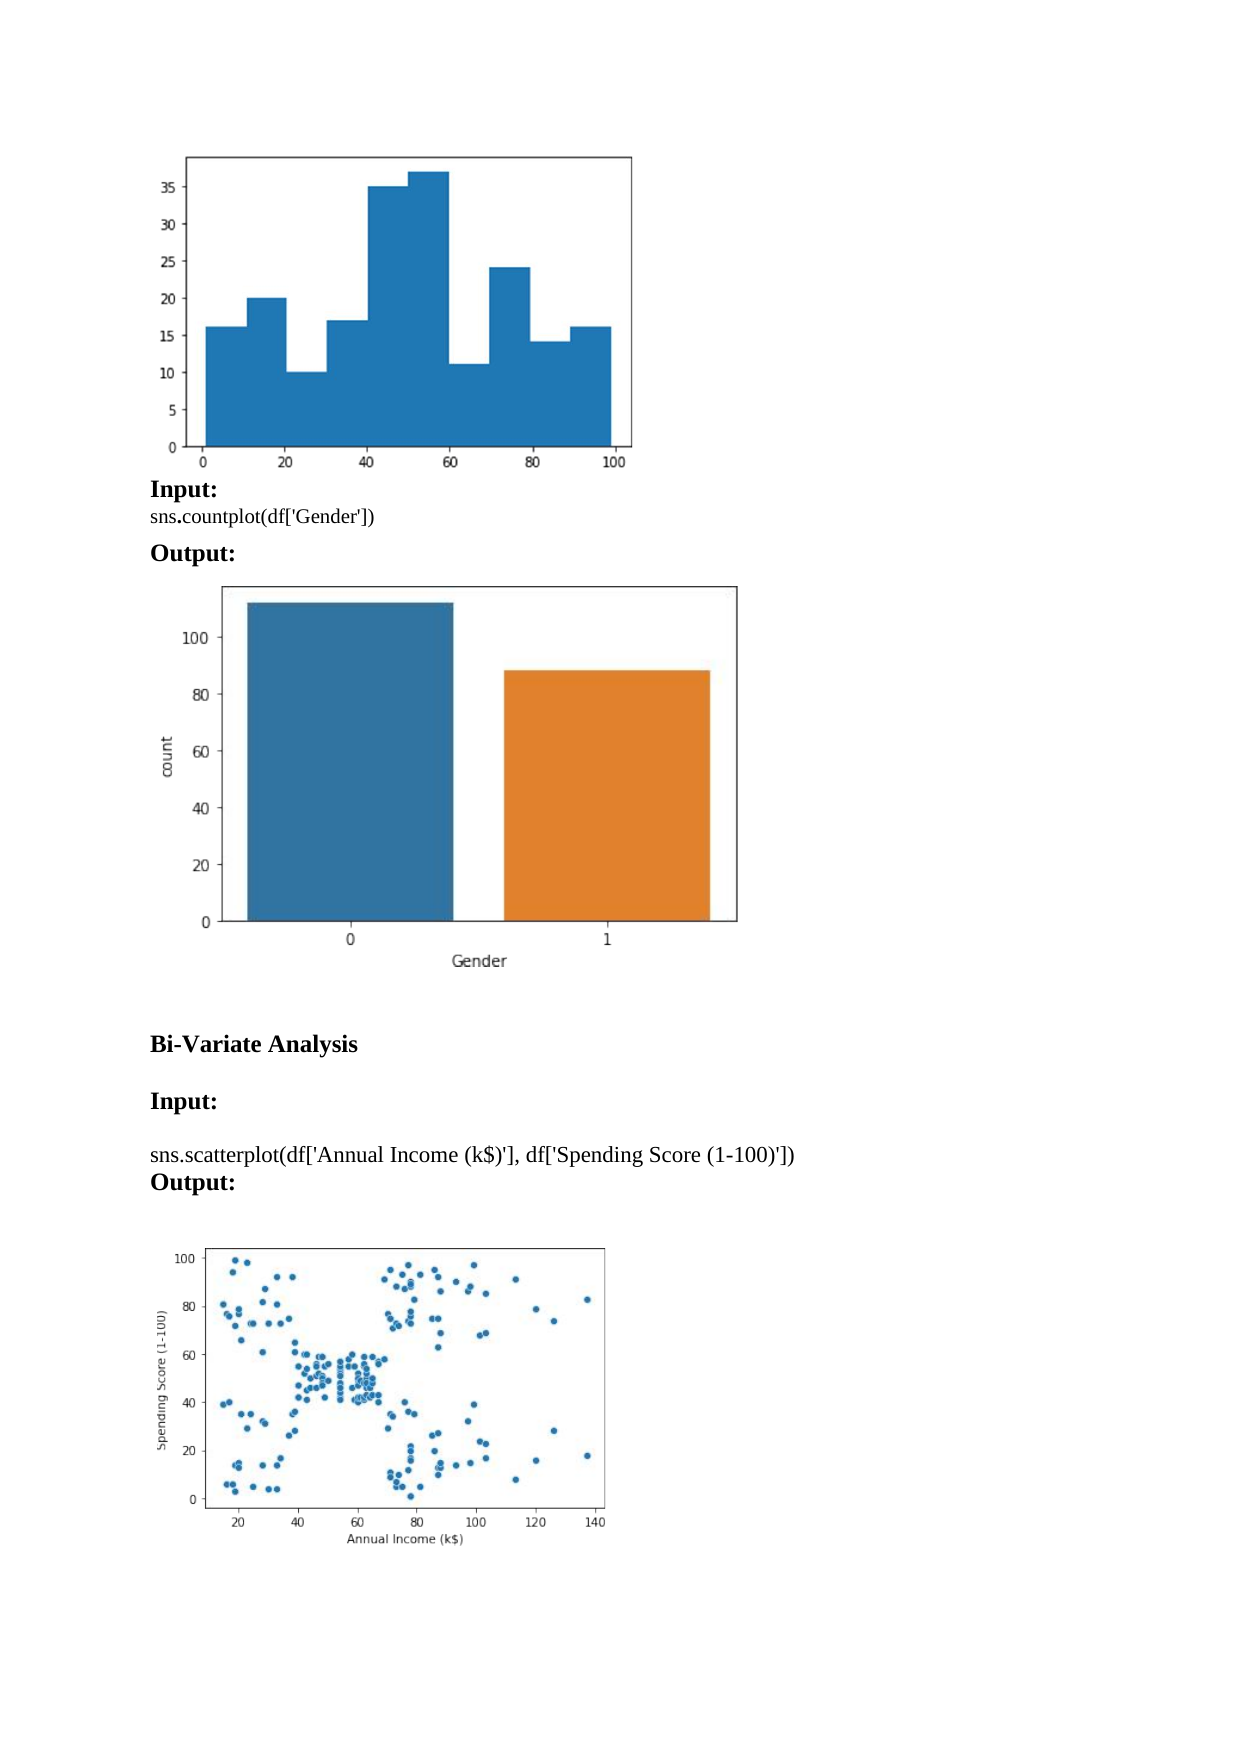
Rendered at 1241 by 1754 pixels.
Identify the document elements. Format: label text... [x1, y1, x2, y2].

text sns.scatterplot(df['Annual Income (k$)'], df['Spending Score (1-100)']) [150, 1144, 1115, 1167]
text Bi-Variate Analysis Input: [150, 1029, 359, 1115]
picture [160, 586, 738, 967]
subtitle Output: [150, 538, 1115, 567]
picture [159, 156, 633, 468]
text sns.countplot(df['Gender']) [150, 504, 1115, 528]
subtitle Output: [150, 1167, 1115, 1196]
subtitle Input: [150, 474, 1115, 502]
picture [157, 1248, 605, 1546]
